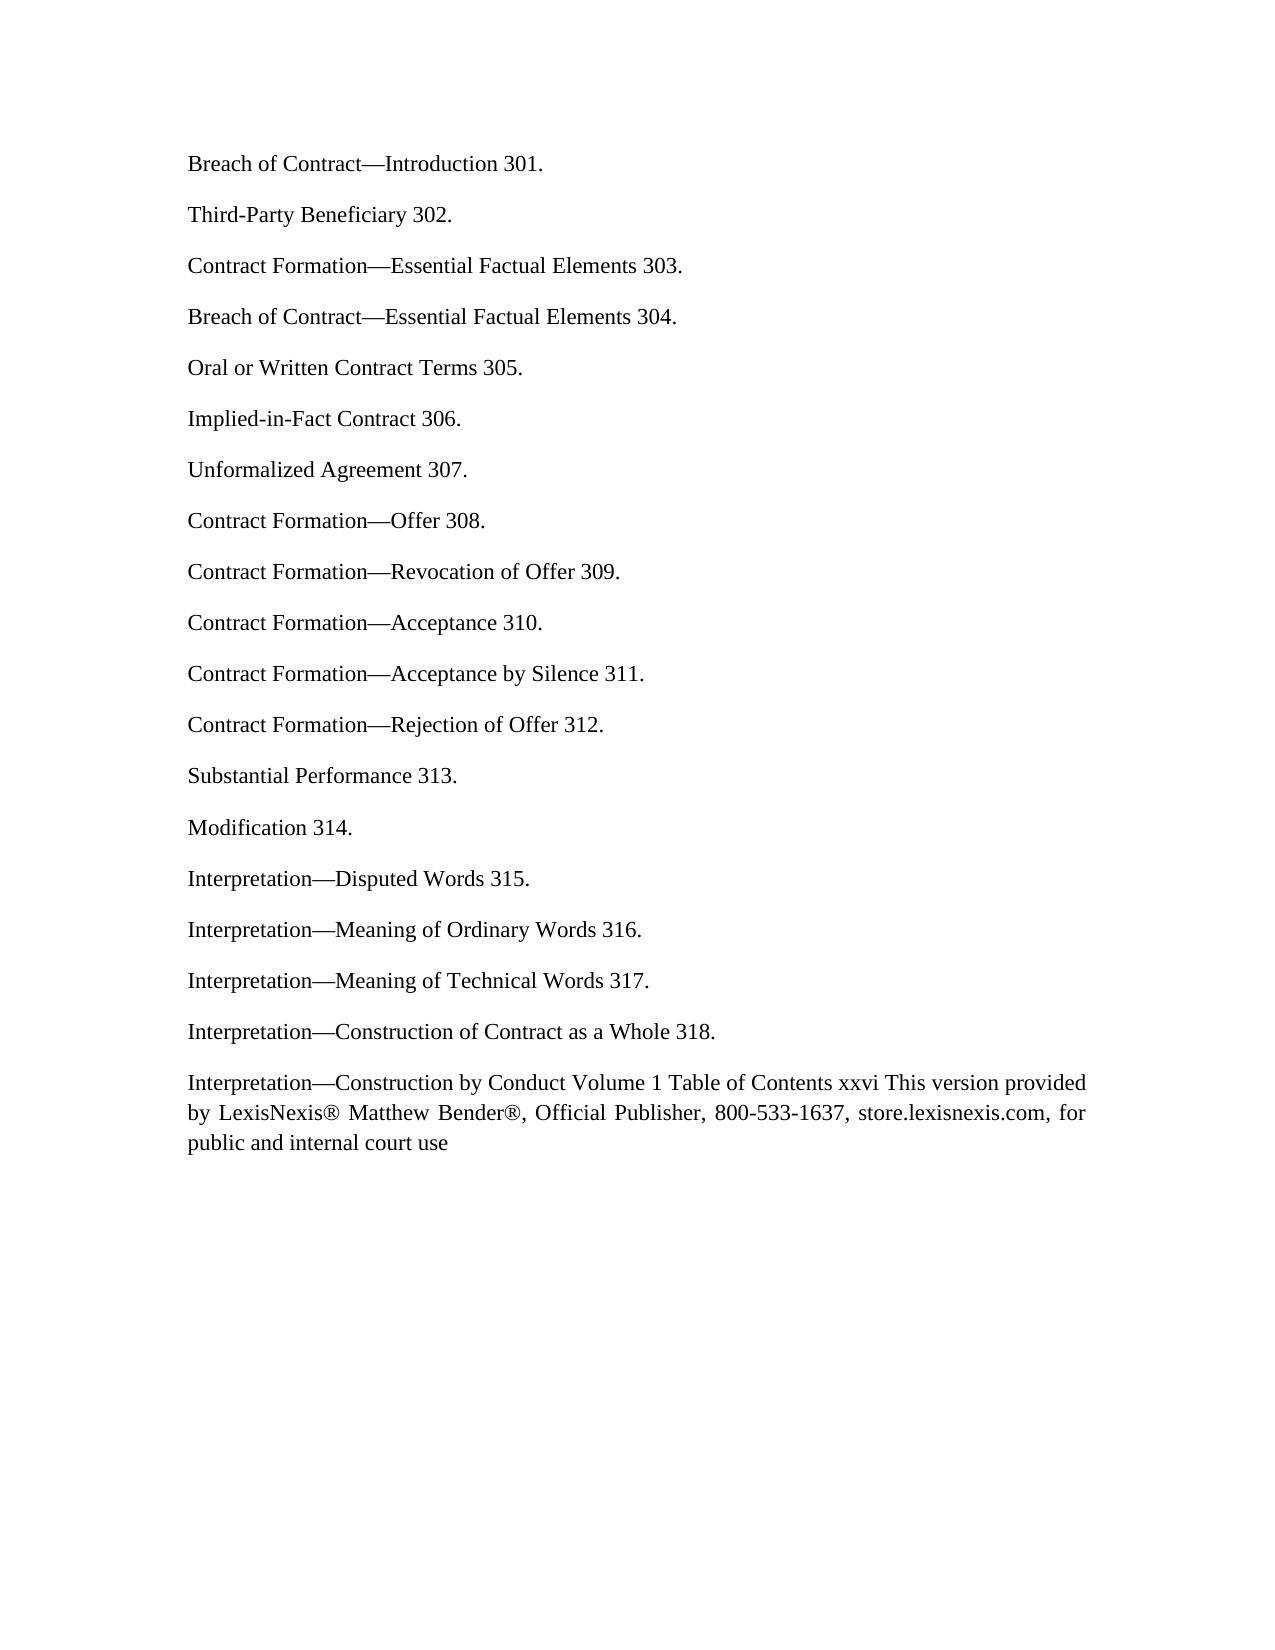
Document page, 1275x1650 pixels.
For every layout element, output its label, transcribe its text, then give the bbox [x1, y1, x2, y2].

text Third-Party Beneficiary 302. [187, 201, 1087, 227]
text Contract Formation—Revocation of Offer 309. [187, 558, 1087, 585]
text Interpretation—Meaning of Technical Words 317. [187, 967, 1087, 993]
text Unformalized Agreement 307. [187, 456, 1087, 483]
text Contract Formation—Essential Factual Elements 303. [187, 252, 1087, 278]
text Interpretation—Meaning of Ordinary Words 316. [187, 916, 1087, 942]
text Contract Formation—Acceptance by Silence 311. [187, 660, 1087, 687]
text Interpretation—Construction of Contract as a Whole 318. [187, 1018, 1087, 1044]
text Oral or Written Contract Terms 305. [187, 354, 1087, 381]
text Breach of Contract—Essential Factual Elements 304. [187, 303, 1087, 329]
text Contract Formation—Acceptance 310. [187, 609, 1087, 636]
text Implied-in-Fact Contract 306. [187, 405, 1087, 432]
text Contract Formation—Offer 308. [187, 507, 1087, 534]
text Substantial Performance 313. [187, 762, 1087, 789]
text Interpretation—Disputed Words 315. [187, 864, 1087, 891]
text Modification 314. [187, 813, 1087, 840]
text Breach of Contract—Introduction 301. [187, 150, 1087, 176]
text Interpretation—Construction by Conduct Volume 1 Table of Contents xxvi This version provided by LexisNexis® Matthew Bender®, Official Publisher, 800-533-1637, store.lexisnexis.com, for public and internal court use [187, 1069, 1087, 1156]
text Contract Formation—Rejection of Offer 312. [187, 711, 1087, 738]
